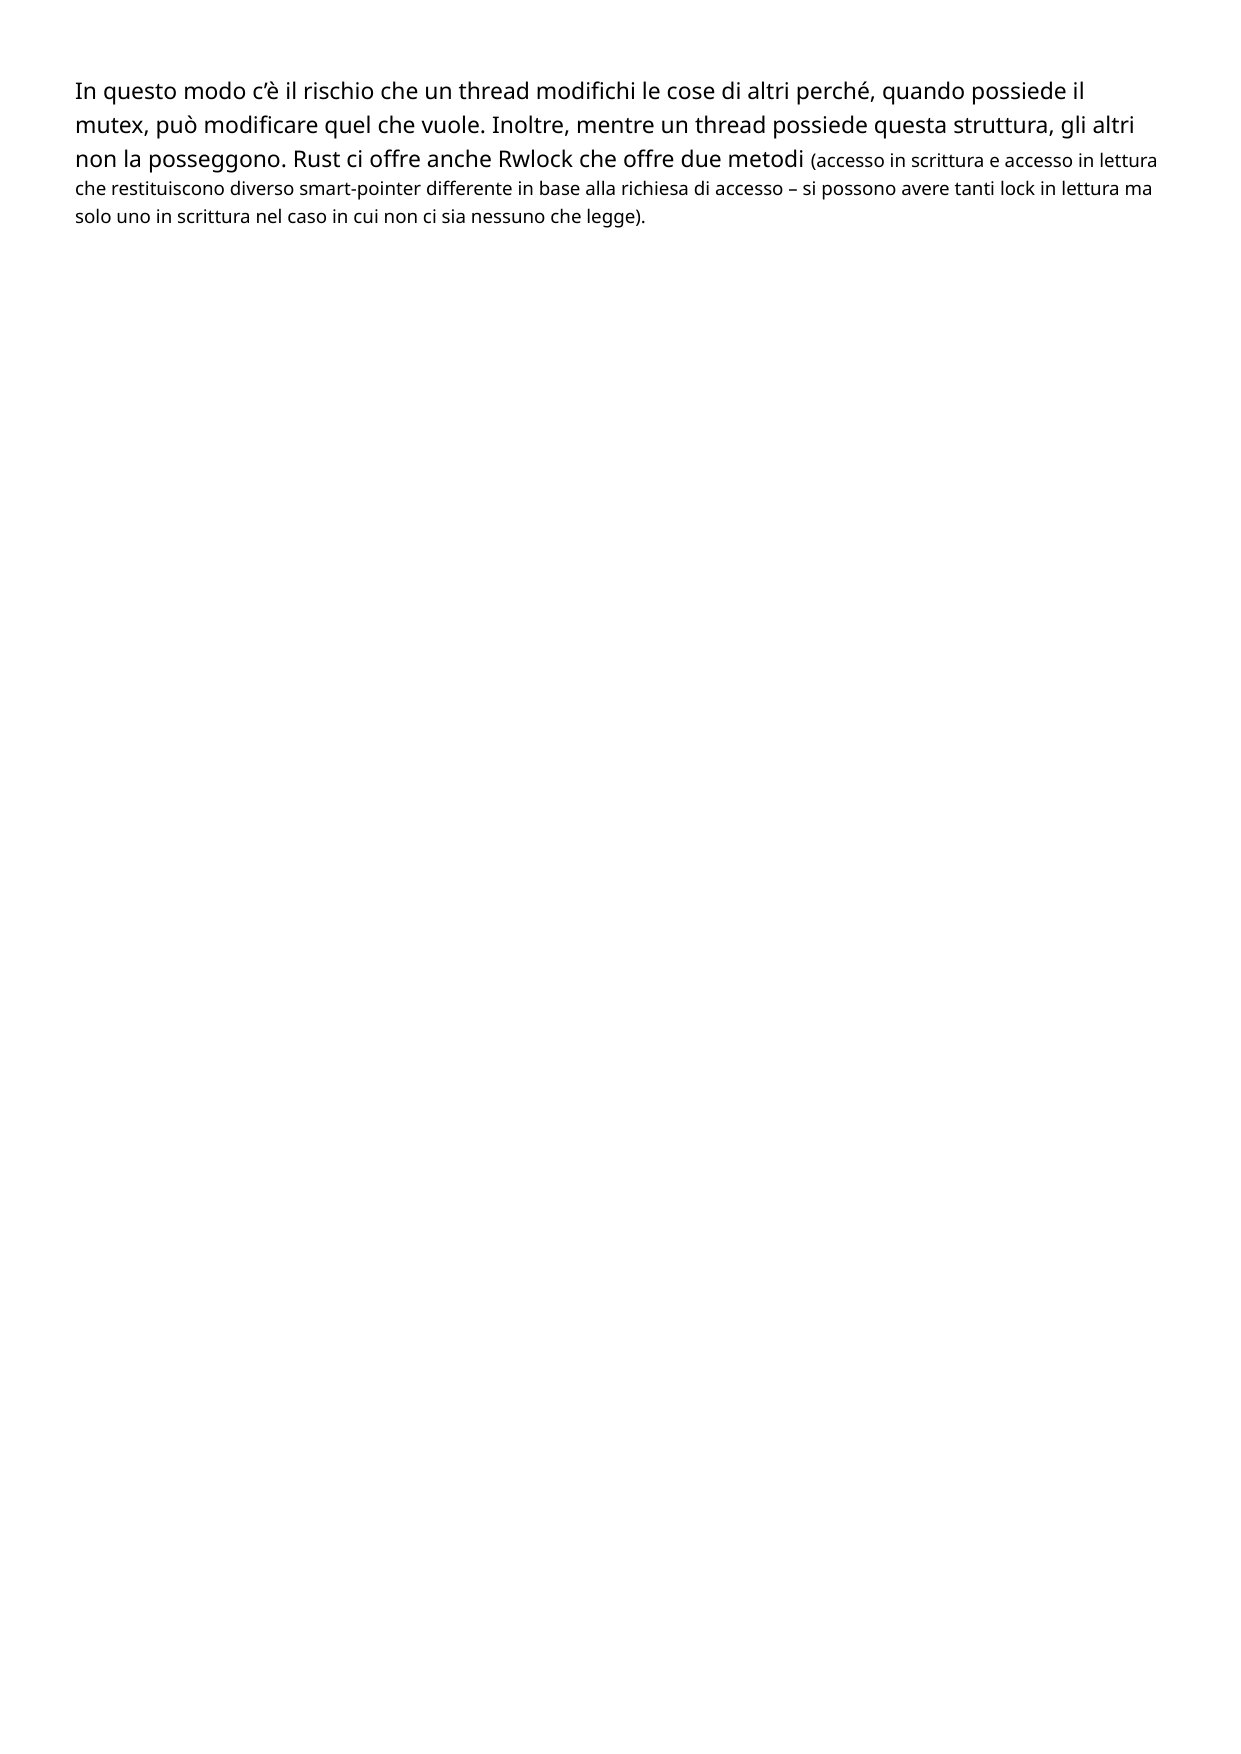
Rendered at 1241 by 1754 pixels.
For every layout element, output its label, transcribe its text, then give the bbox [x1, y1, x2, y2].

text In questo modo c’è il rischio che un thread modifichi le cose di altri perché, quando possiede il mutex, può modificare quel che vuole. Inoltre, mentre un thread possiede questa struttura, gli altri non la posseggono. Rust ci offre anche Rwlock che offre due metodi (accesso in scrittura e accesso in lettura che restituiscono diverso smart-pointer differente in base alla richiesa di accesso – si possono avere tanti lock in lettura ma solo uno in scrittura nel caso in cui non ci sia nessuno che legge). [75, 75, 1165, 229]
